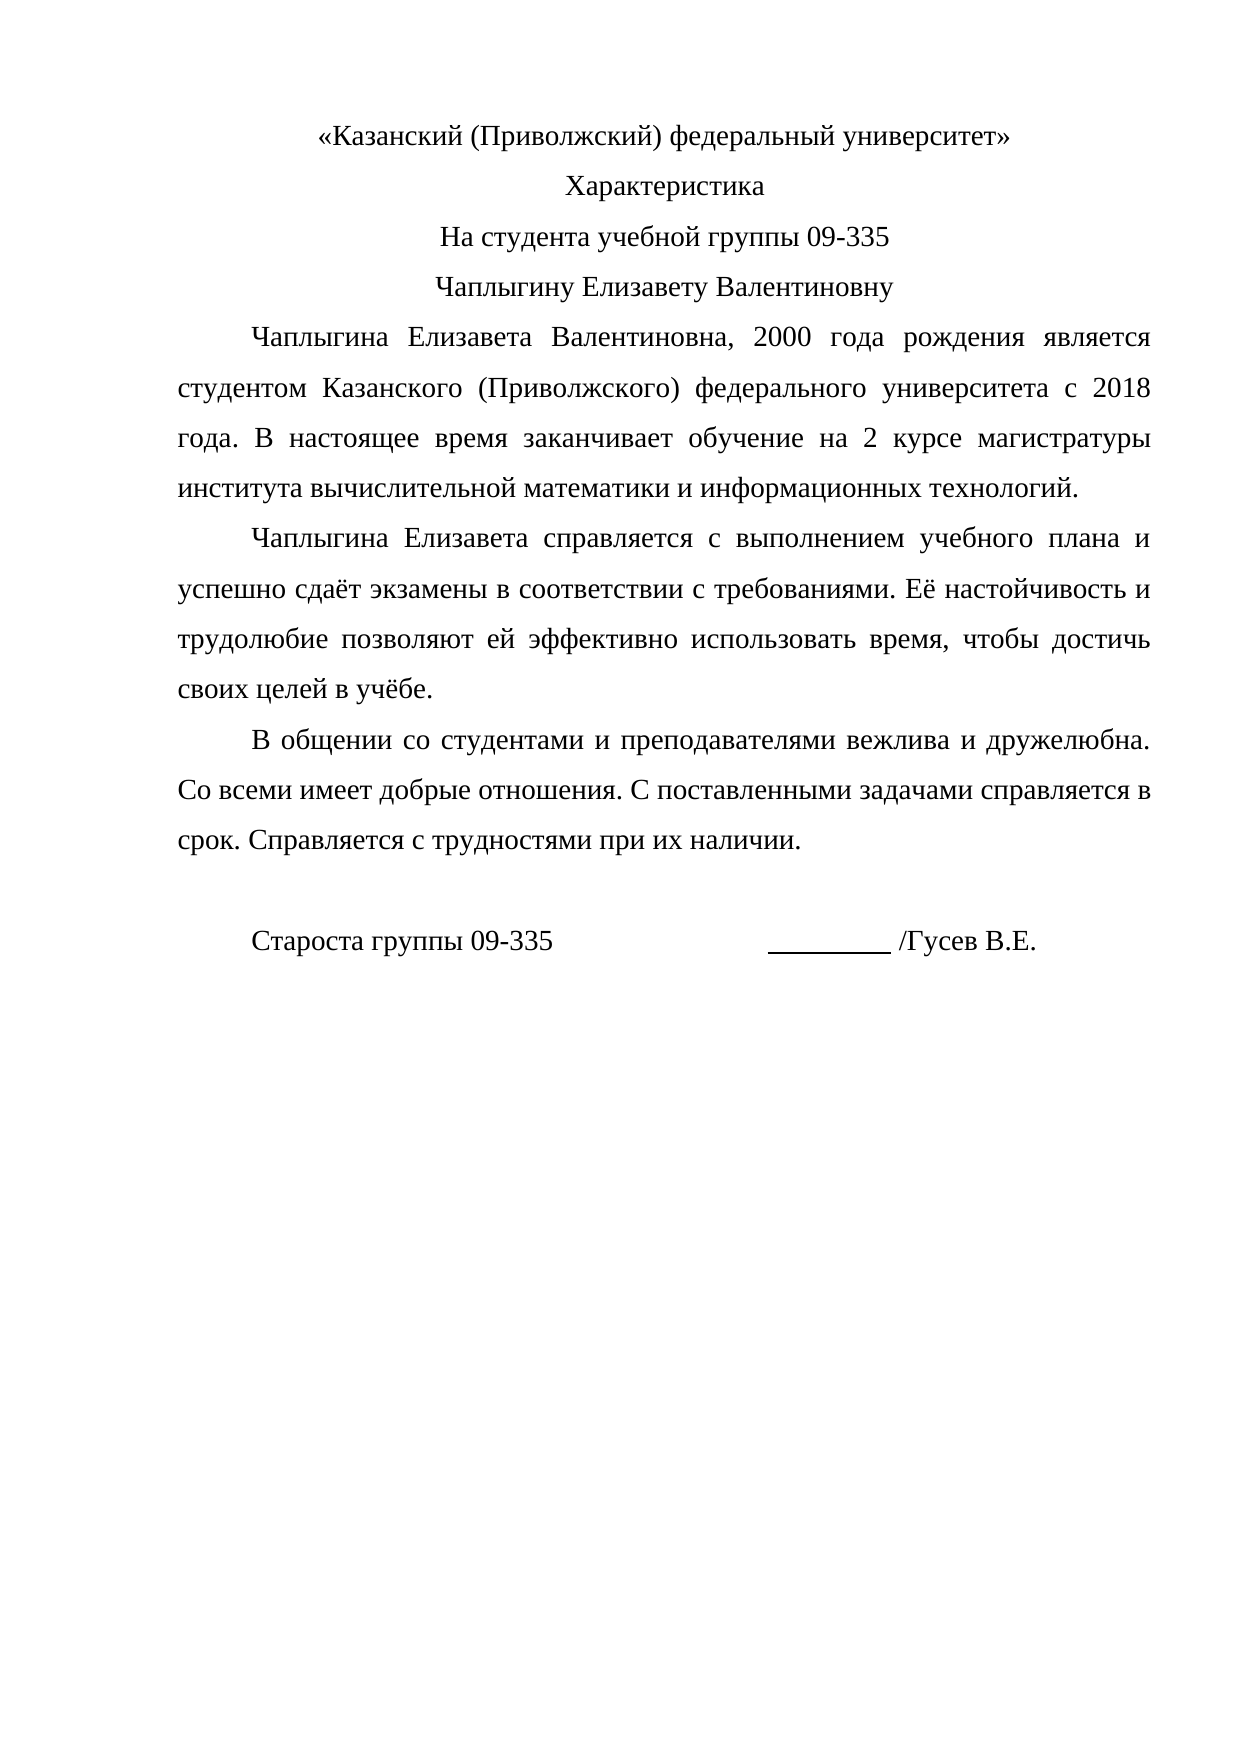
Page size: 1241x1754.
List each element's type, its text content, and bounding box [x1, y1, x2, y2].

text Староста группы 09-335 /Гусев В.Е. [177, 923, 1152, 957]
text Чаплыгину Елизавету Валентиновну [177, 269, 1152, 303]
text Чаплыгина Елизавета справляется с выполнением учебного плана и успешно сдаёт экзамены в соответствии с требованиями. Её настойчивость и трудолюбие позволяют ей эффективно использовать время, чтобы достичь своих целей в учёбе. [177, 521, 1152, 705]
text Характеристика [177, 168, 1152, 202]
text В общении со студентами и преподавателями вежлива и дружелюбна. Со всеми имеет добрые отношения. С поставленными задачами справляется в срок. Справляется с трудностями при их наличии. [177, 722, 1152, 856]
text Чаплыгина Елизавета Валентиновна, 2000 года рождения является студентом Казанского (Приволжского) федерального университета с 2018 года. В настоящее время заканчивает обучение на 2 курсе магистратуры института вычислительной математики и информационных технологий. [177, 319, 1152, 504]
text «Казанский (Приволжский) федеральный университет» [177, 118, 1152, 152]
text На студента учебной группы 09-335 [177, 219, 1152, 252]
